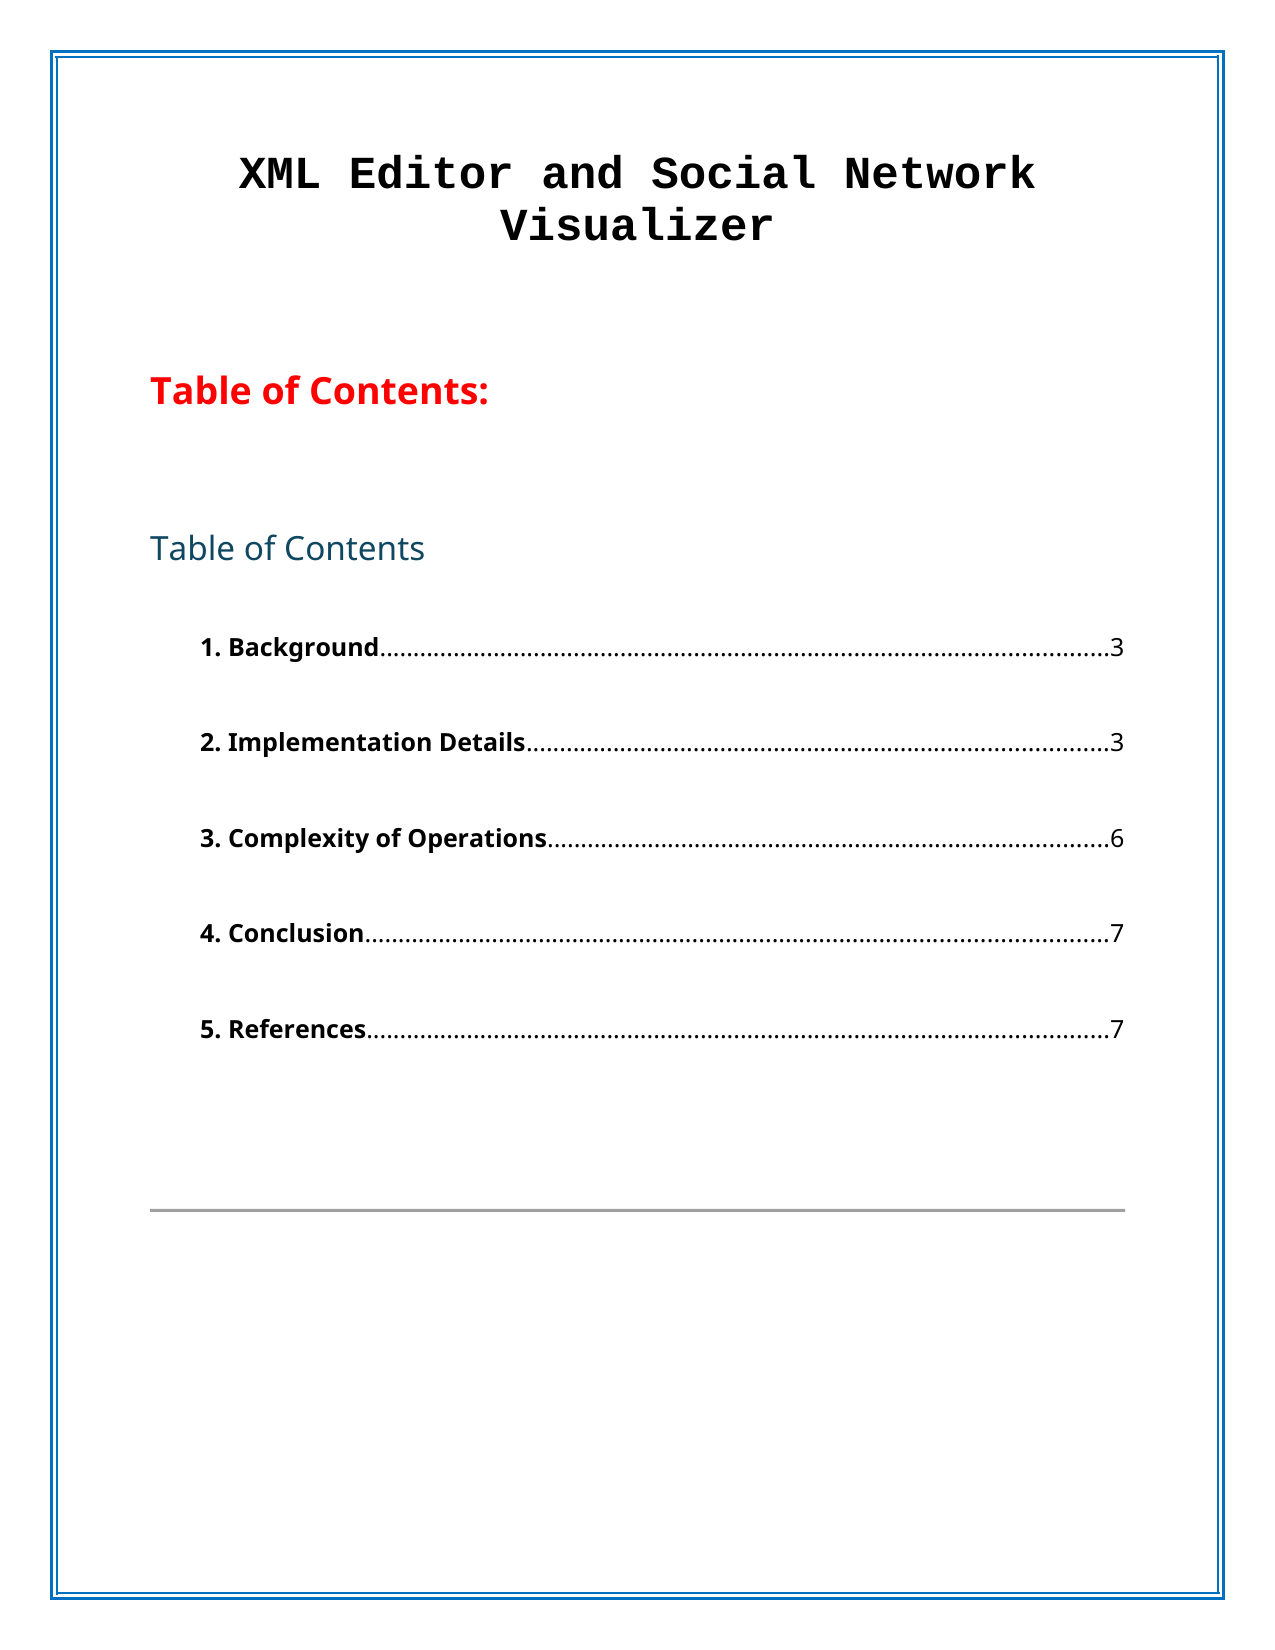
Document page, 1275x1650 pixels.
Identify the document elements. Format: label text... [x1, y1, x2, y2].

text Table of Contents: [150, 364, 1125, 415]
text XML Editor and Social Network Visualizer [150, 150, 1125, 254]
